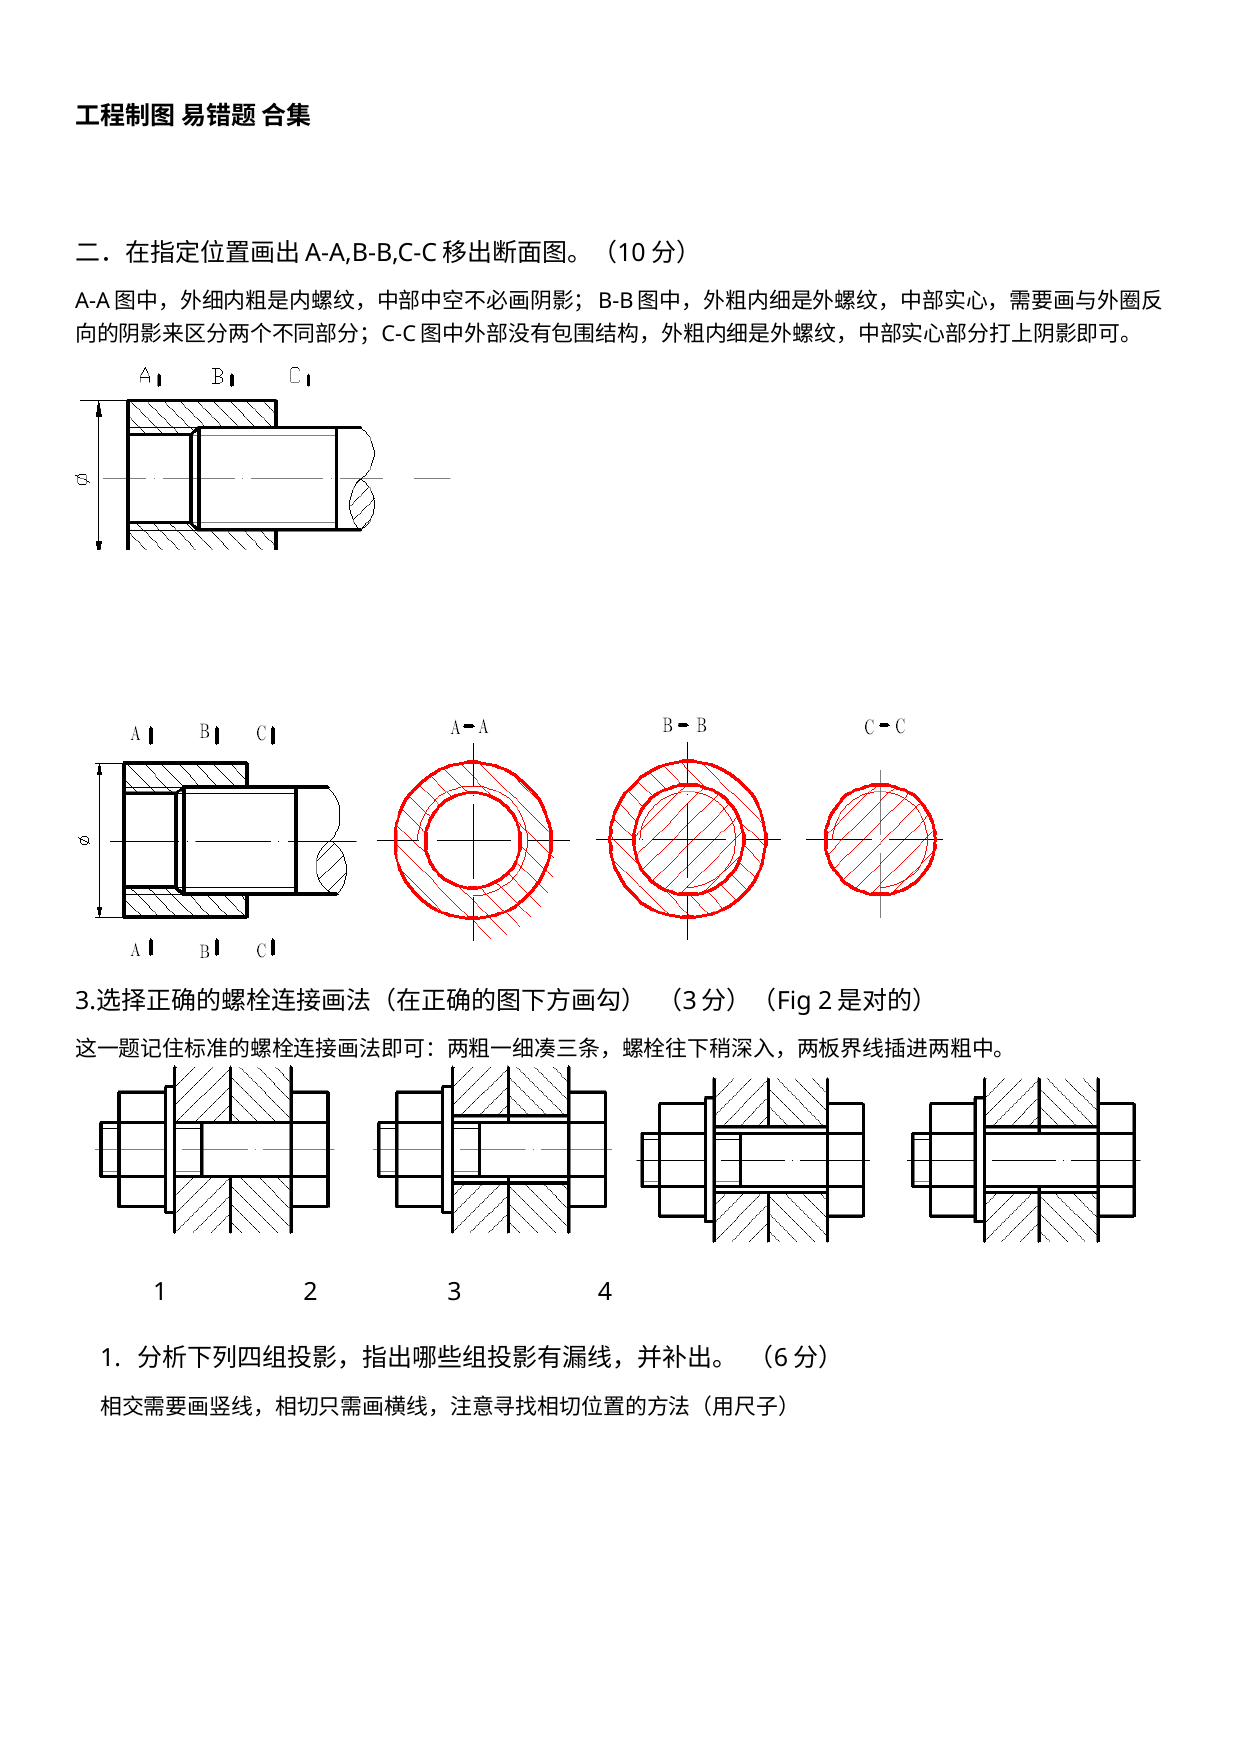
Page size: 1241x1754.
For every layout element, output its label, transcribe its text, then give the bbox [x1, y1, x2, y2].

list 相交需要画竖线，相切只需画横线，注意寻找相切位置的方法（用尺子） [100, 1388, 1165, 1421]
picture [75, 712, 959, 964]
subtitle 工程制图 易错题 合集 [75, 81, 1165, 146]
list 分析下列四组投影，指出哪些组投影有漏线，并补出。 （6分） [100, 1323, 1165, 1388]
text 1 2 3 4 [75, 1258, 1165, 1323]
list 在指定位置画出A-A,B-B,C-C移出断面图。（10分） [75, 218, 1165, 283]
text 这一题记住标准的螺栓连接画法即可：两粗一细凑三条，螺栓往下稍深入，两板界线插进两粗中。 [75, 1031, 1165, 1063]
picture [89, 1063, 1148, 1249]
text 3.选择正确的螺栓连接画法（在正确的图下方画勾） （3分）（Fig 2是对的） [75, 966, 1165, 1031]
picture [69, 363, 449, 550]
text A-A图中，外细内粗是内螺纹，中部中空不必画阴影；B-B图中，外粗内细是外螺纹，中部实心，需要画与外圈反向的阴影来区分两个不同部分；C-C图中外部没有包围结构，外粗内细是外螺纹，中部实心部分打上阴影即可。 [75, 283, 1165, 348]
